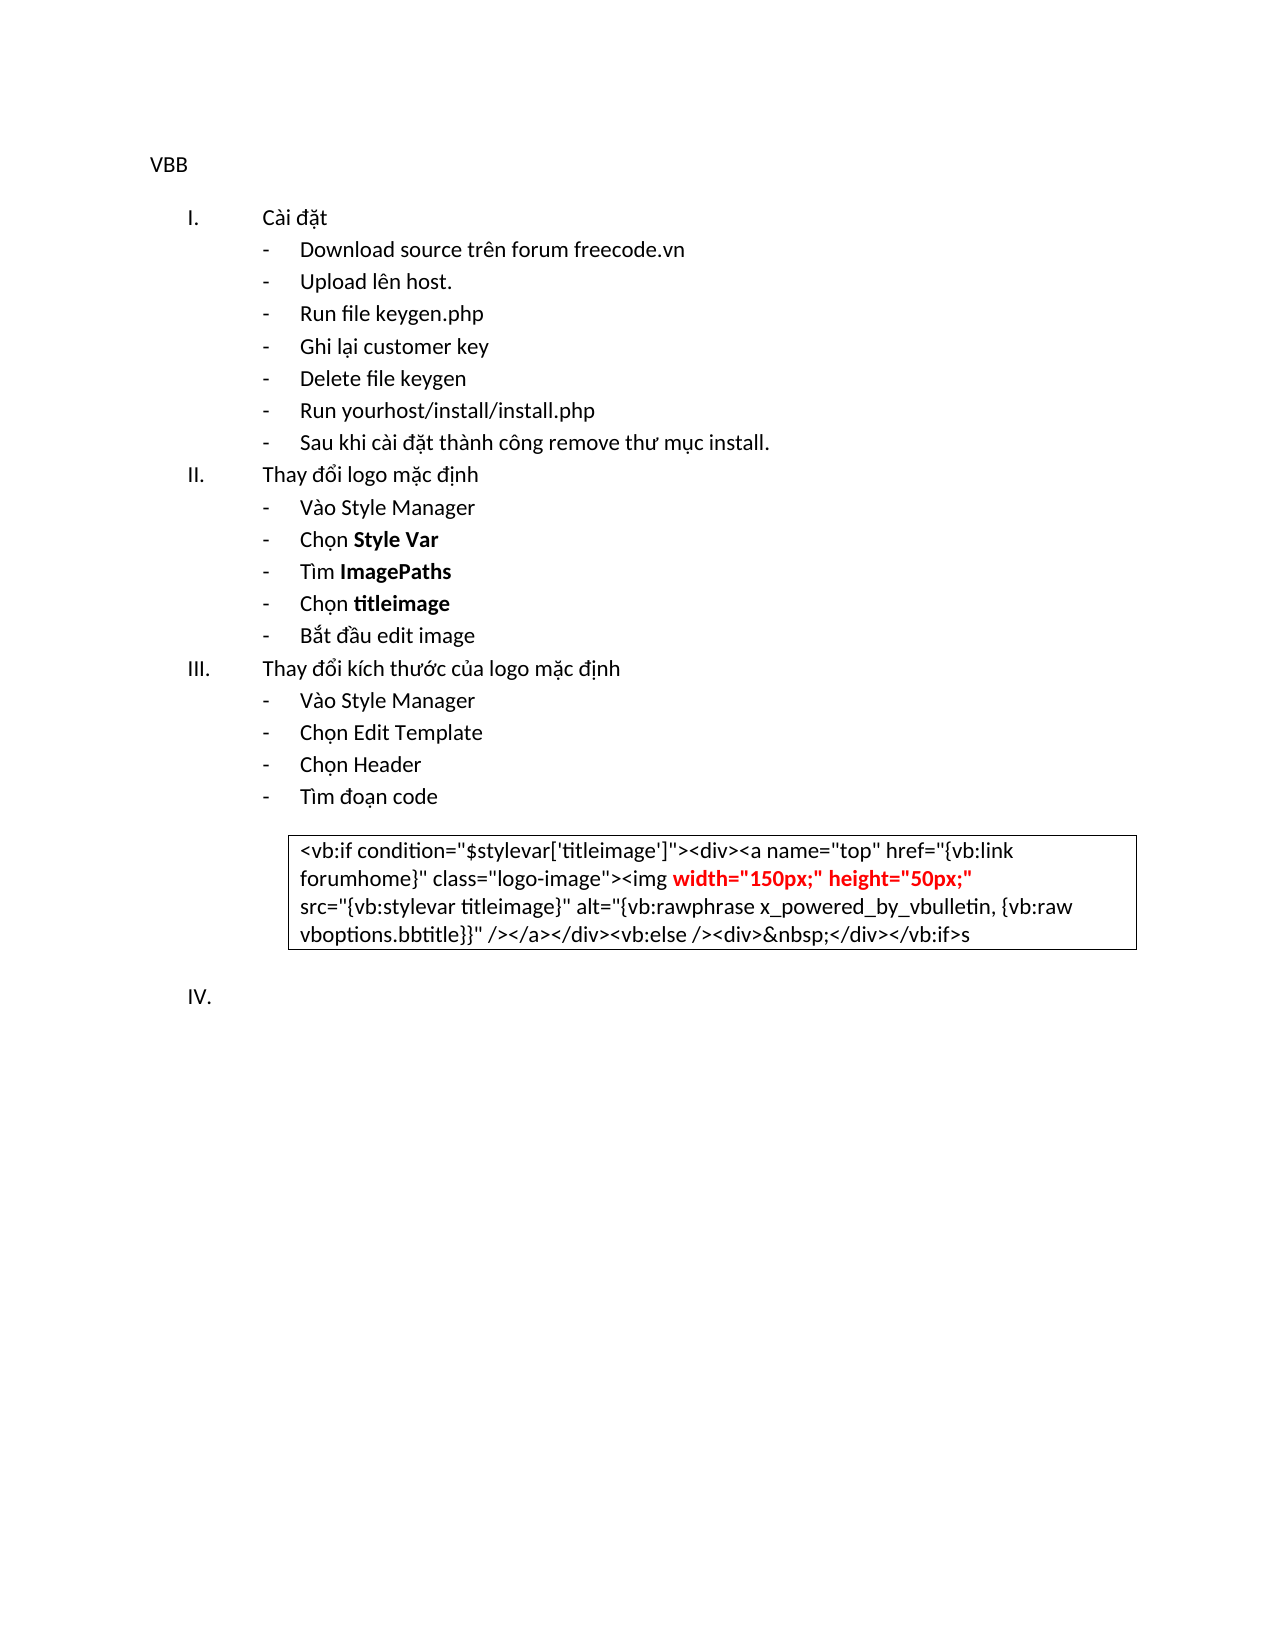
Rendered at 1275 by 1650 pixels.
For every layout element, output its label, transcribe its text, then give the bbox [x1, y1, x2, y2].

list Chọn titleimage [262, 589, 1125, 617]
list Tìm ImagePaths [262, 557, 1125, 585]
list Ghi lại customer key [262, 332, 1125, 360]
list Delete file keygen [262, 364, 1125, 392]
list Chọn Edit Template [262, 718, 1125, 746]
list Run file keygen.php [262, 299, 1125, 328]
list Thay đổi kích thước của logo mặc định [187, 654, 1125, 682]
list Cài đặt [187, 203, 1125, 231]
list Tìm đoạn code [262, 782, 1125, 810]
list Download source trên forum freecode.vn [262, 235, 1125, 263]
list Chọn Header [262, 750, 1125, 778]
list Vào Style Manager [262, 686, 1125, 714]
list Thay đổi logo mặc định [187, 461, 1125, 488]
list Vào Style Manager [262, 493, 1125, 521]
list Sau khi cài đặt thành công remove thư mục install. [262, 428, 1125, 456]
text VBB [150, 150, 1125, 178]
list Bắt đầu edit image [262, 621, 1125, 649]
list Upload lên host. [262, 267, 1125, 295]
list Chọn Style Var [262, 525, 1125, 553]
table_header <vb:if condition="$stylevar['titleimage']"><div><a name="top" href="{vb:link forumhome}" class="logo-image"><img width="150px;" height="50px;" src="{vb:stylevar titleimage}" alt="{vb:rawphrase x_powered_by_vbulletin, {vb:raw vboptions.bbtitle}}" /></a></div><vb:else /><div>&nbsp;</div></vb:if>s [289, 836, 1136, 948]
list Run yourhost/install/install.php [262, 396, 1125, 424]
